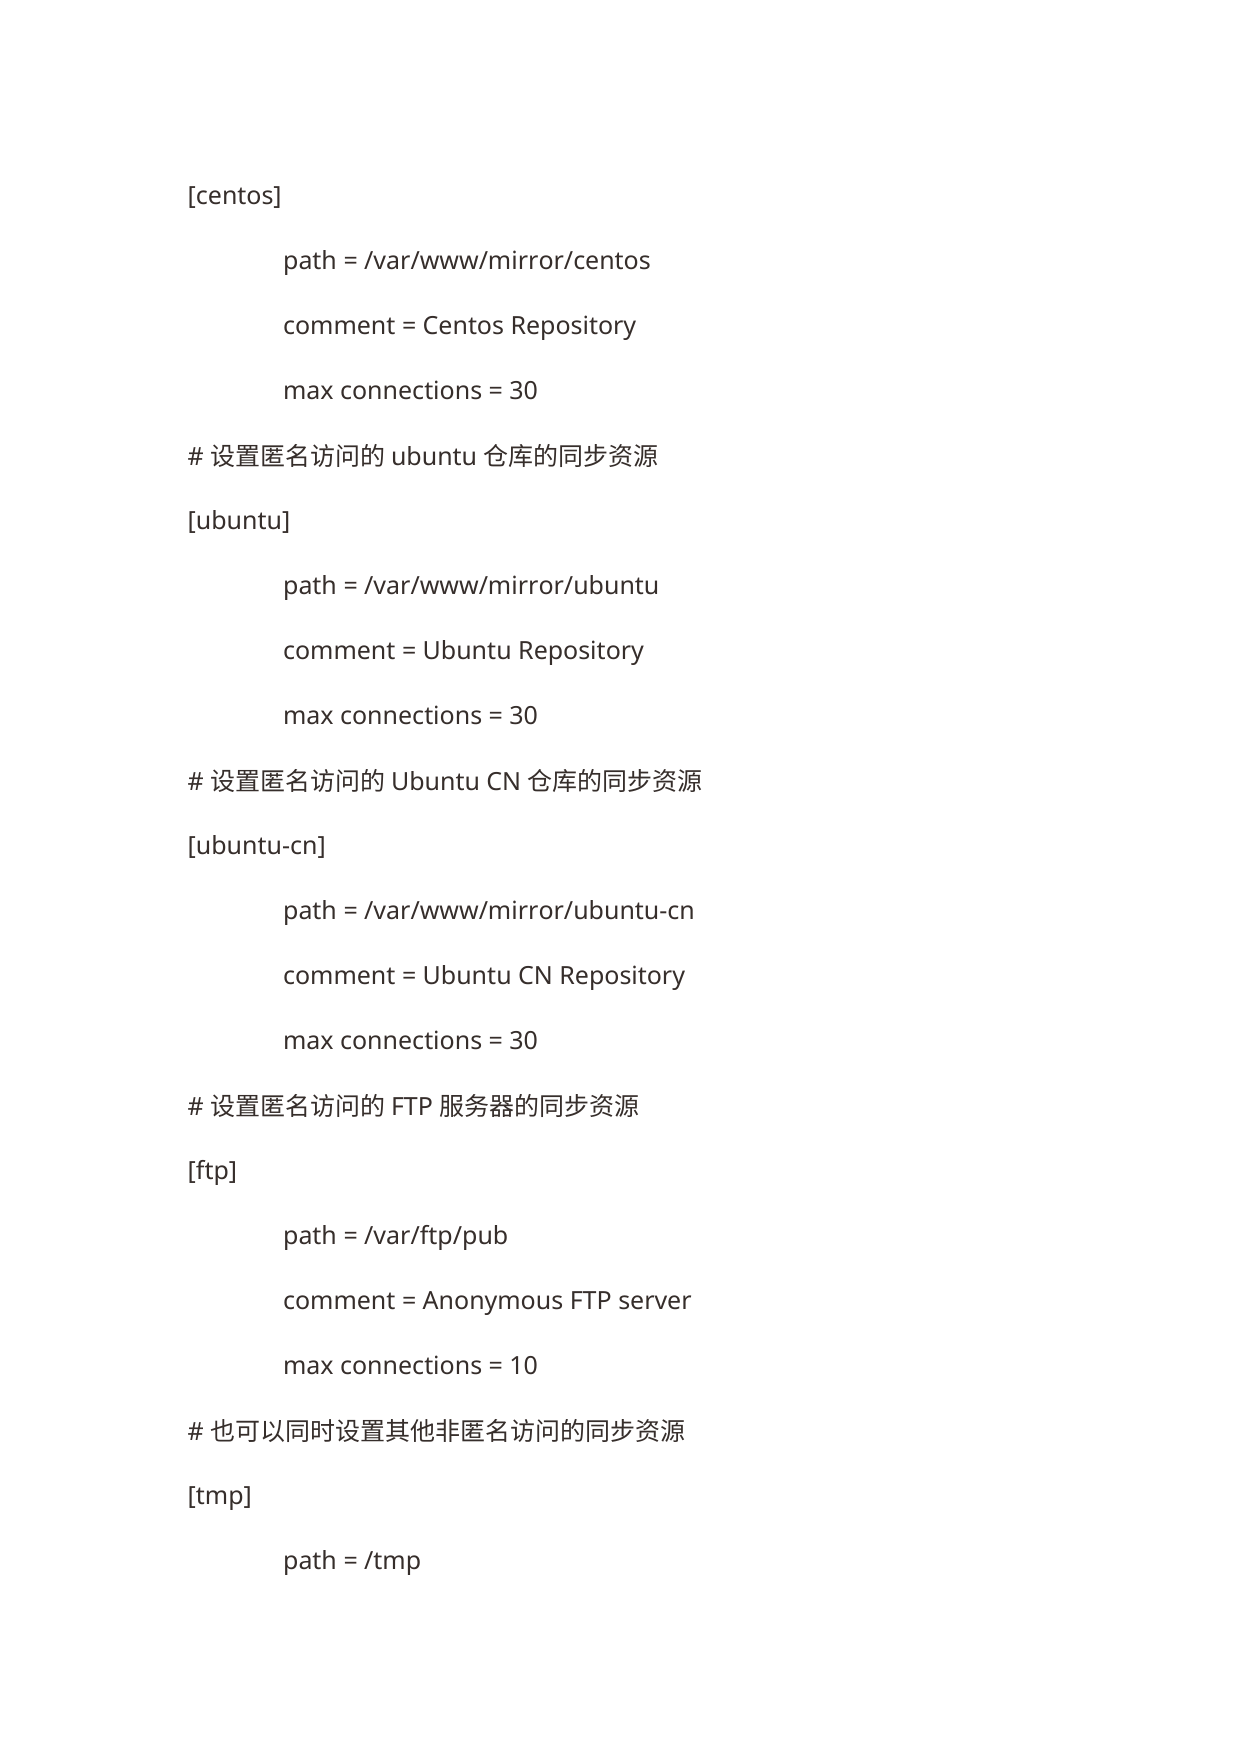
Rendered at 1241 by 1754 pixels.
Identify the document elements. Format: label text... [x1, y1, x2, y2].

text max connections = 10 [187, 1332, 1053, 1397]
text # 设置匿名访问的 ubuntu 仓库的同步资源 [187, 422, 1053, 487]
text [centos] [187, 162, 1053, 227]
text max connections = 30 [187, 357, 1053, 422]
text comment = Anonymous FTP server [187, 1267, 1053, 1332]
text path = /var/www/mirror/centos [187, 227, 1053, 292]
text comment = Centos Repository [187, 292, 1053, 357]
text path = /var/www/mirror/ubuntu-cn [187, 877, 1053, 942]
text path = /var/ftp/pub [187, 1202, 1053, 1267]
text comment = Ubuntu CN Repository [187, 942, 1053, 1007]
text path = /var/www/mirror/ubuntu [187, 552, 1053, 617]
text comment = Ubuntu Repository [187, 617, 1053, 682]
text max connections = 30 [187, 682, 1053, 747]
text [ubuntu-cn] [187, 812, 1053, 877]
text [ubuntu] [187, 487, 1053, 552]
text [ftp] [187, 1137, 1053, 1202]
text # 设置匿名访问的 Ubuntu CN 仓库的同步资源 [187, 747, 1053, 812]
text # 也可以同时设置其他非匿名访问的同步资源 [187, 1397, 1053, 1462]
text path = /tmp [187, 1527, 1053, 1592]
text [tmp] [187, 1462, 1053, 1527]
text max connections = 30 [187, 1007, 1053, 1072]
text # 设置匿名访问的 FTP 服务器的同步资源 [187, 1072, 1053, 1137]
